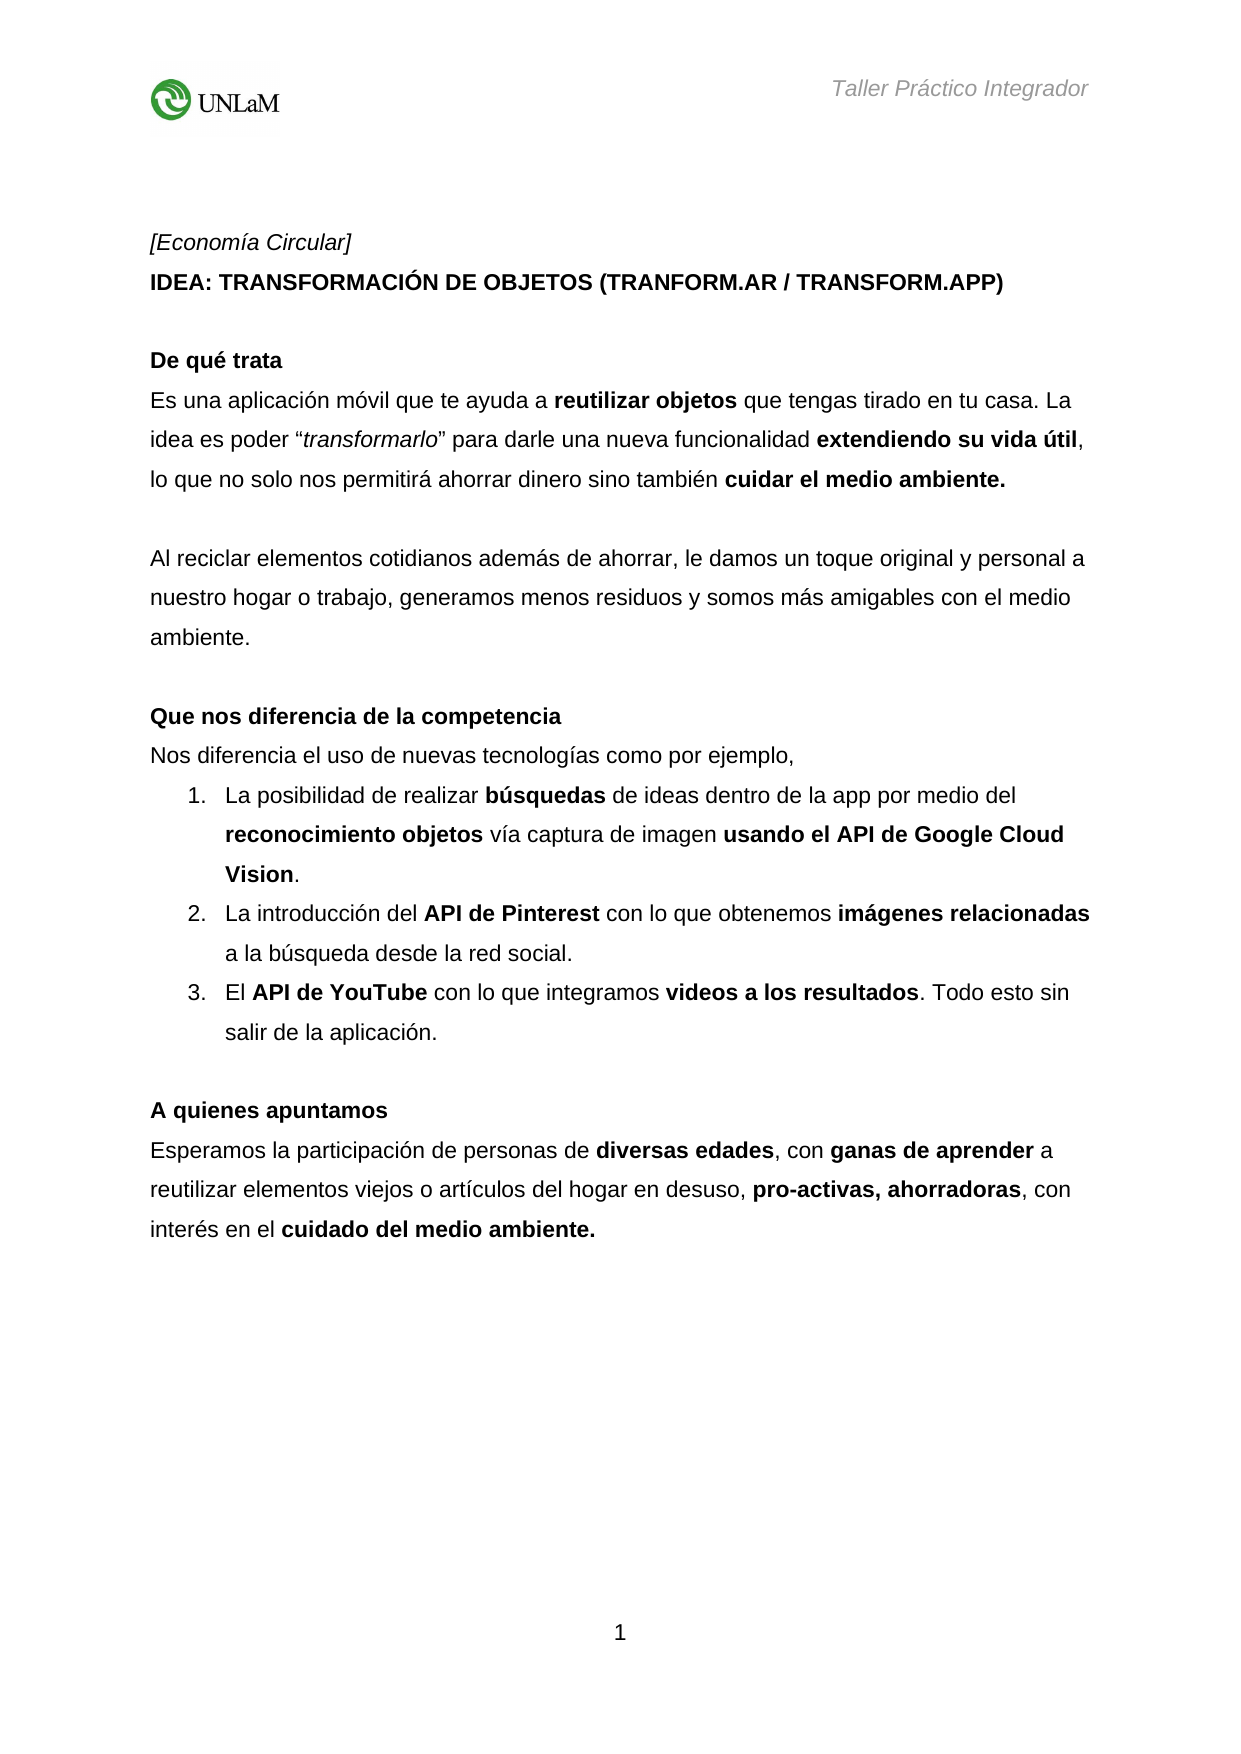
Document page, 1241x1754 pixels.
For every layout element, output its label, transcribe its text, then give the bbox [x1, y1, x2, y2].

text IDEA: TRANSFORMACIÓN DE OBJETOS (TRANFORM.AR / TRANSFORM.APP) [150, 268, 1094, 295]
list El API de YouTube con lo que integramos videos a los resultados. Todo esto sin salir de la aplicación. [187, 979, 1094, 1045]
picture [150, 61, 281, 137]
text De qué trata [150, 347, 1094, 374]
text [Economía Circular] [150, 229, 1094, 255]
text Nos diferencia el uso de nuevas tecnologías como por ejemplo, [150, 742, 1094, 768]
text Al reciclar elementos cotidianos además de ahorrar, le damos un toque original y personal a nuestro hogar o trabajo, generamos menos residuos y somos más amigables con el medio ambiente. [150, 545, 1094, 650]
text Esperamos la participación de personas de diversas edades, con ganas de aprender a reutilizar elementos viejos o artículos del hogar en desuso, pro-activas, ahorradoras, con interés en el cuidado del medio ambiente. [150, 1137, 1094, 1242]
list La posibilidad de realizar búsquedas de ideas dentro de la app por medio del reconocimiento objetos vía captura de imagen usando el API de Google Cloud Vision. [187, 782, 1094, 887]
text Que nos diferencia de la competencia [150, 703, 1094, 729]
text Es una aplicación móvil que te ayuda a reutilizar objetos que tengas tirado en tu casa. La idea es poder “transformarlo” para darle una nueva funcionalidad extendiendo su vida útil, lo que no solo nos permitirá ahorrar dinero sino también cuidar el medio ambiente. [150, 387, 1094, 492]
text A quienes apuntamos [150, 1097, 1094, 1124]
list La introducción del API de Pinterest con lo que obtenemos imágenes relacionadas a la búsqueda desde la red social. [187, 900, 1094, 966]
